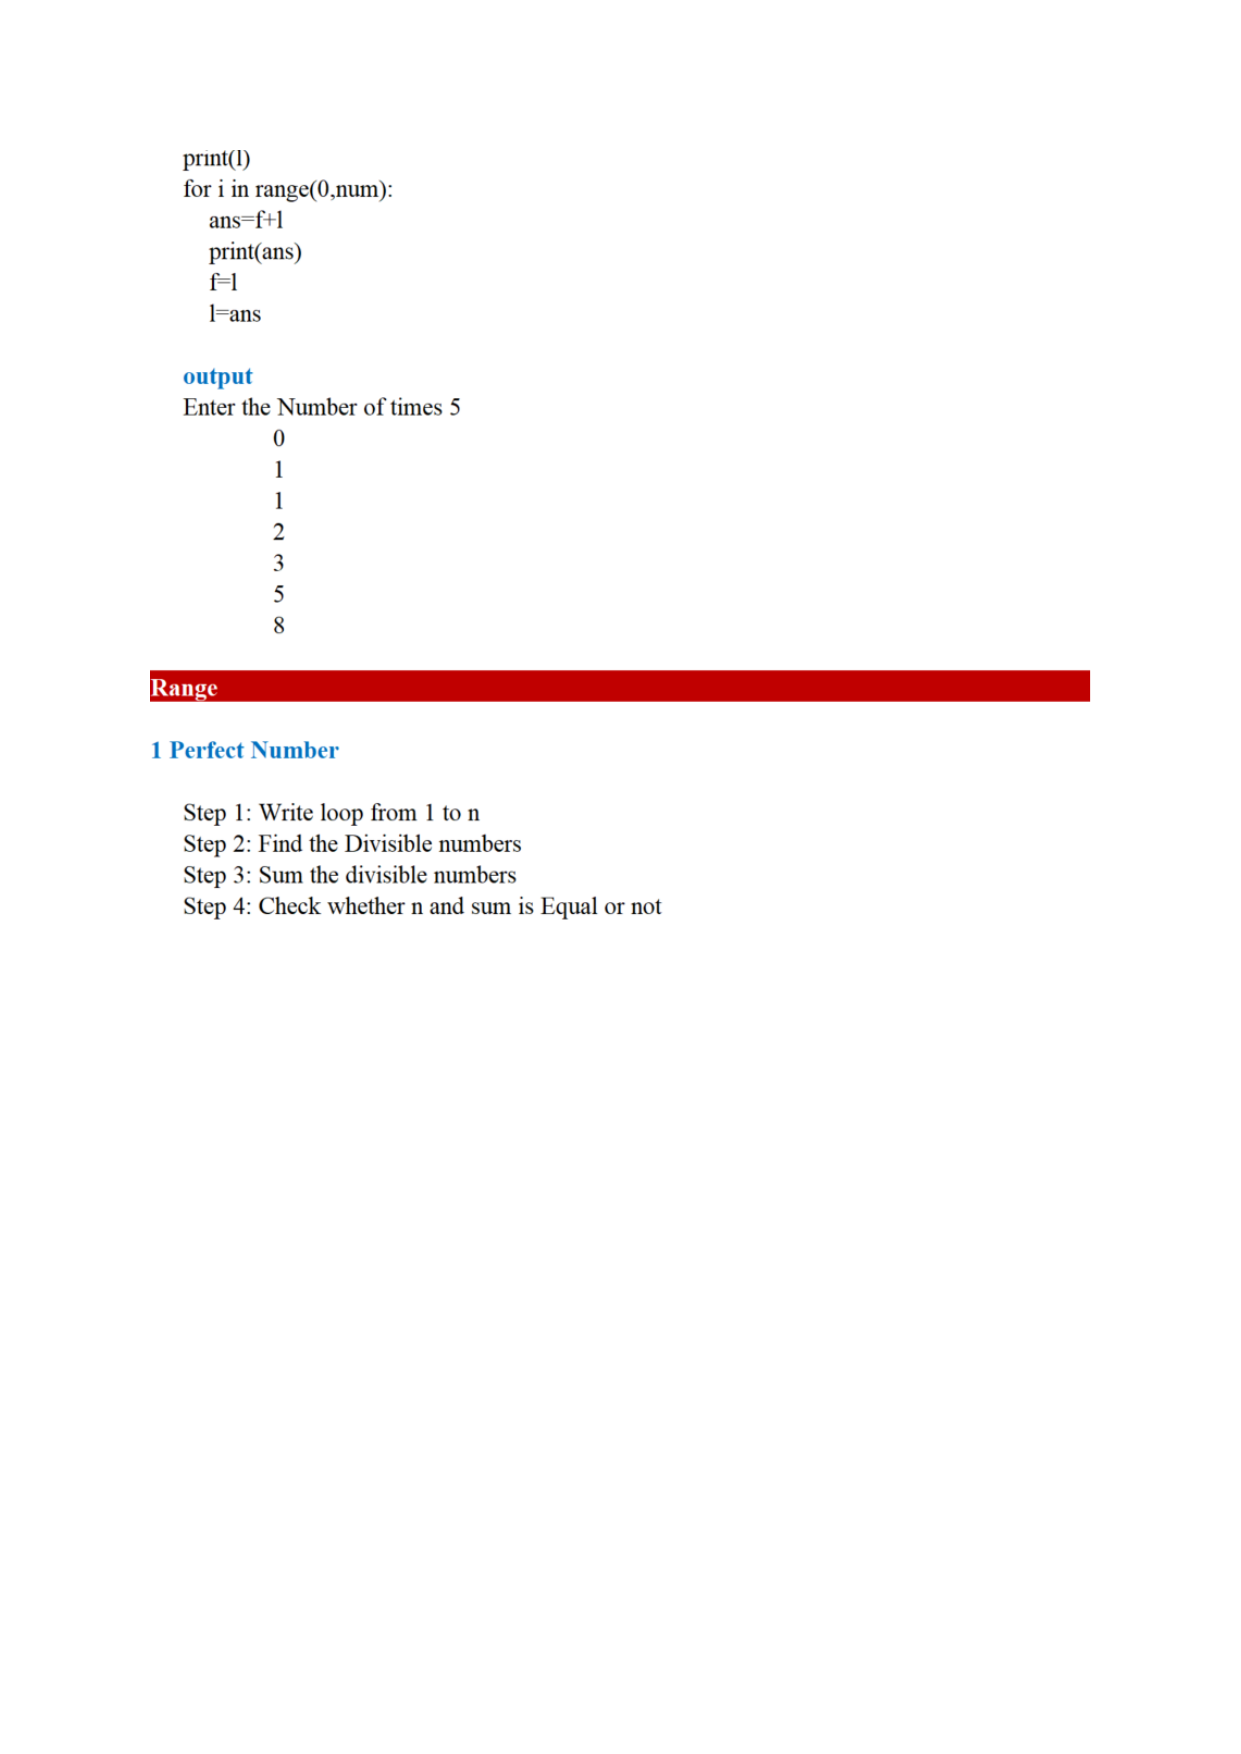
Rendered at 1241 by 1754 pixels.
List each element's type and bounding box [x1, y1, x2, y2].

picture [150, 150, 1091, 950]
